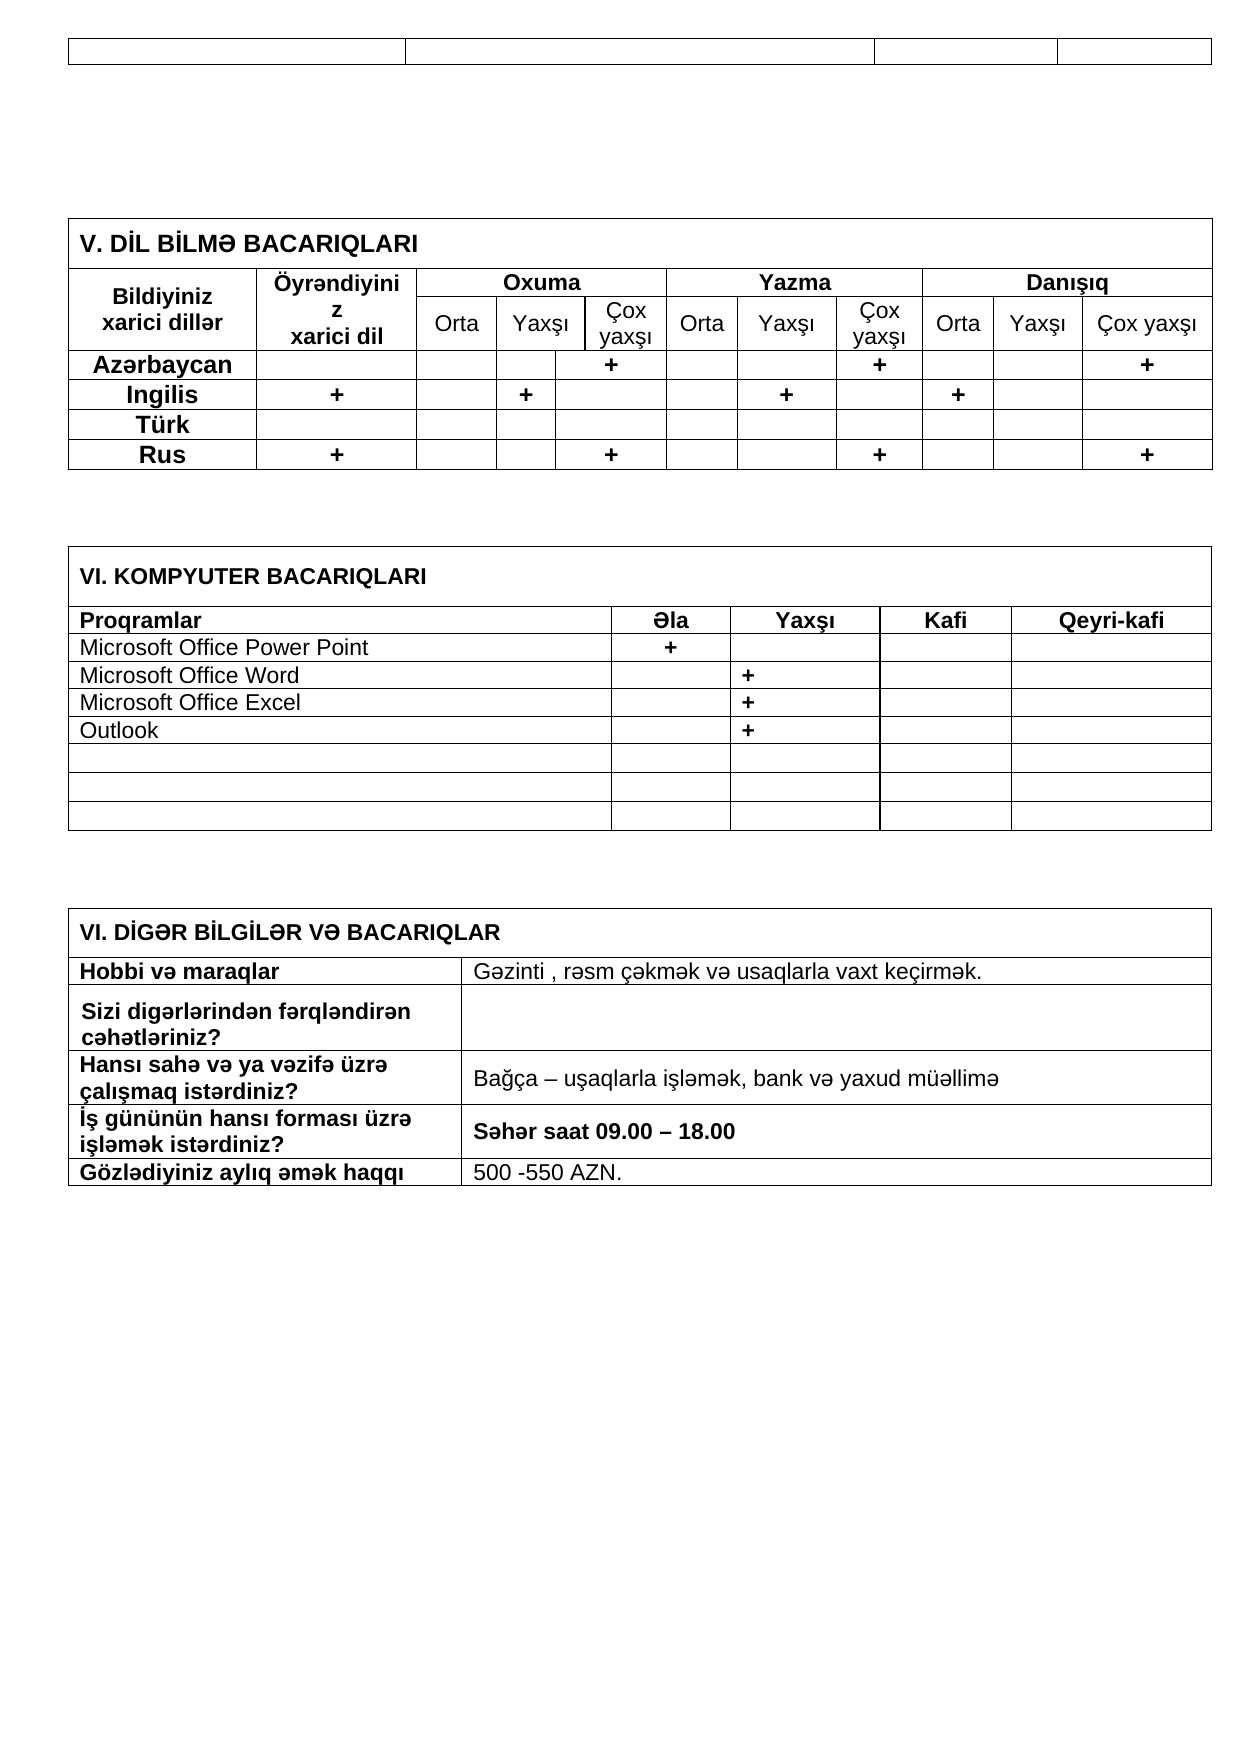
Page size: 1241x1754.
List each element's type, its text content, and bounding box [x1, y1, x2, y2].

table_cell [738, 351, 836, 379]
table_cell Səhər saat 09.00 – 18.00 [462, 1105, 1211, 1158]
table_cell [667, 351, 737, 379]
table_cell [612, 689, 730, 716]
table_cell [994, 440, 1082, 469]
table_cell Bağça – uşaqlarla işləmək, bank və yaxud müəllimə [462, 1051, 1211, 1104]
table_cell [881, 689, 1011, 716]
table_cell [497, 440, 555, 469]
table_cell + [837, 351, 922, 379]
table_cell [497, 351, 555, 379]
table_cell Öyrəndiyiniz xarici dil [257, 269, 416, 349]
table_cell + [731, 662, 879, 688]
table_cell Yaxşı [994, 297, 1082, 349]
table_cell Orta [923, 297, 993, 349]
table_cell [731, 773, 879, 801]
table_cell [556, 380, 666, 409]
table_cell [881, 717, 1011, 743]
table_cell [923, 351, 993, 379]
table_cell [417, 351, 496, 379]
table_cell [837, 410, 922, 439]
table_cell + [1083, 440, 1212, 469]
table_cell [881, 802, 1011, 830]
table_cell [69, 39, 405, 64]
table_cell [257, 351, 416, 379]
table_cell Microsoft Office Word [69, 662, 611, 688]
table_cell + [923, 380, 993, 409]
table_cell Kafi [881, 607, 1011, 633]
table_cell [738, 440, 836, 469]
table_cell [1083, 410, 1212, 439]
table_cell + [1083, 351, 1212, 379]
table_cell + [738, 380, 836, 409]
table_cell [612, 717, 730, 743]
table_cell [667, 410, 737, 439]
table_cell Ingilis [69, 380, 256, 409]
table_cell [69, 744, 611, 772]
table_cell Hansı sahə və ya vəzifə üzrə çalışmaq istərdiniz? [69, 1051, 461, 1104]
table_cell Bildiyiniz xarici dillər [69, 269, 256, 349]
table_cell [1012, 689, 1211, 716]
table_cell [731, 744, 879, 772]
table_cell [69, 802, 611, 830]
table_cell Oxuma [417, 269, 666, 296]
table_cell [923, 440, 993, 469]
table_cell [1012, 744, 1211, 772]
table_cell Microsoft Office Power Point [69, 634, 611, 661]
table_cell Yaxşı [738, 297, 836, 349]
table_cell Orta [417, 297, 496, 349]
table_cell Çox yaxşı [1083, 297, 1212, 349]
table_cell [1083, 380, 1212, 409]
table_cell Rus [69, 440, 256, 469]
table_cell [556, 410, 666, 439]
table_cell [462, 985, 1211, 1050]
table_cell Çox yaxşı [586, 297, 666, 349]
table_cell [881, 634, 1011, 661]
table_cell + [837, 440, 922, 469]
table_cell Qeyri-kafi [1012, 607, 1211, 633]
table_cell [738, 410, 836, 439]
table_cell [417, 410, 496, 439]
table_cell [1012, 662, 1211, 688]
table_cell + [731, 689, 879, 716]
table_cell [881, 744, 1011, 772]
table_cell Yaxşı [497, 297, 584, 349]
table_cell Outlook [69, 717, 611, 743]
table_cell [731, 634, 879, 661]
table_header VI. KOMPYUTER BACARIQLARI [69, 547, 1211, 606]
table_cell Microsoft Office Excel [69, 689, 611, 716]
table_cell [1058, 39, 1211, 64]
table_cell + [257, 440, 416, 469]
table_cell [257, 410, 416, 439]
table_cell [667, 380, 737, 409]
table_cell + [556, 351, 666, 379]
table_cell [994, 351, 1082, 379]
table_cell + [731, 717, 879, 743]
table_cell Gəzinti , rəsm çəkmək və usaqlarla vaxt keçirmək. [462, 958, 1211, 984]
table_cell Əla [612, 607, 730, 633]
table_cell Türk [69, 410, 256, 439]
table_cell Yaxşı [731, 607, 879, 633]
table_cell Gözlədiyiniz aylıq əmək haqqı [69, 1159, 461, 1185]
table_cell Çox yaxşı [837, 297, 922, 349]
table_cell [881, 773, 1011, 801]
table_cell [881, 662, 1011, 688]
table_cell [612, 662, 730, 688]
table_cell + [497, 380, 555, 409]
table_cell [417, 380, 496, 409]
table_cell [994, 380, 1082, 409]
table_cell [1012, 802, 1211, 830]
table_cell [612, 802, 730, 830]
table_cell [497, 410, 555, 439]
table_cell [923, 410, 993, 439]
table_cell [1012, 773, 1211, 801]
table_cell [612, 744, 730, 772]
table_cell [994, 410, 1082, 439]
table_cell [667, 440, 737, 469]
table_cell Azərbaycan [69, 351, 256, 379]
table_cell Yazma [667, 269, 922, 296]
table_cell [612, 773, 730, 801]
table_cell Sizi digərlərindən fərqləndirən cəhətləriniz? [69, 985, 461, 1050]
table_cell İş gününün hansı forması üzrə işləmək istərdiniz? [69, 1105, 461, 1158]
table_cell + [612, 634, 730, 661]
table_cell Hobbi və maraqlar [69, 958, 461, 984]
table_cell + [556, 440, 666, 469]
table_cell [1012, 717, 1211, 743]
table_cell Orta [667, 297, 737, 349]
table_cell 500 -550 AZN. [462, 1159, 1211, 1185]
table_header V. DİL BİLMƏ BACARIQLARI [69, 219, 1212, 268]
table_cell Proqramlar [69, 607, 611, 633]
table_cell [837, 380, 922, 409]
table_cell [417, 440, 496, 469]
table_cell [69, 773, 611, 801]
table_cell Danışıq [923, 269, 1212, 296]
table_cell [731, 802, 879, 830]
table_cell [406, 39, 874, 64]
table_cell [1012, 634, 1211, 661]
table_cell [875, 39, 1057, 64]
table_header VI. DİGƏR BİLGİLƏR VƏ BACARIQLAR [69, 909, 1211, 957]
table_cell + [257, 380, 416, 409]
